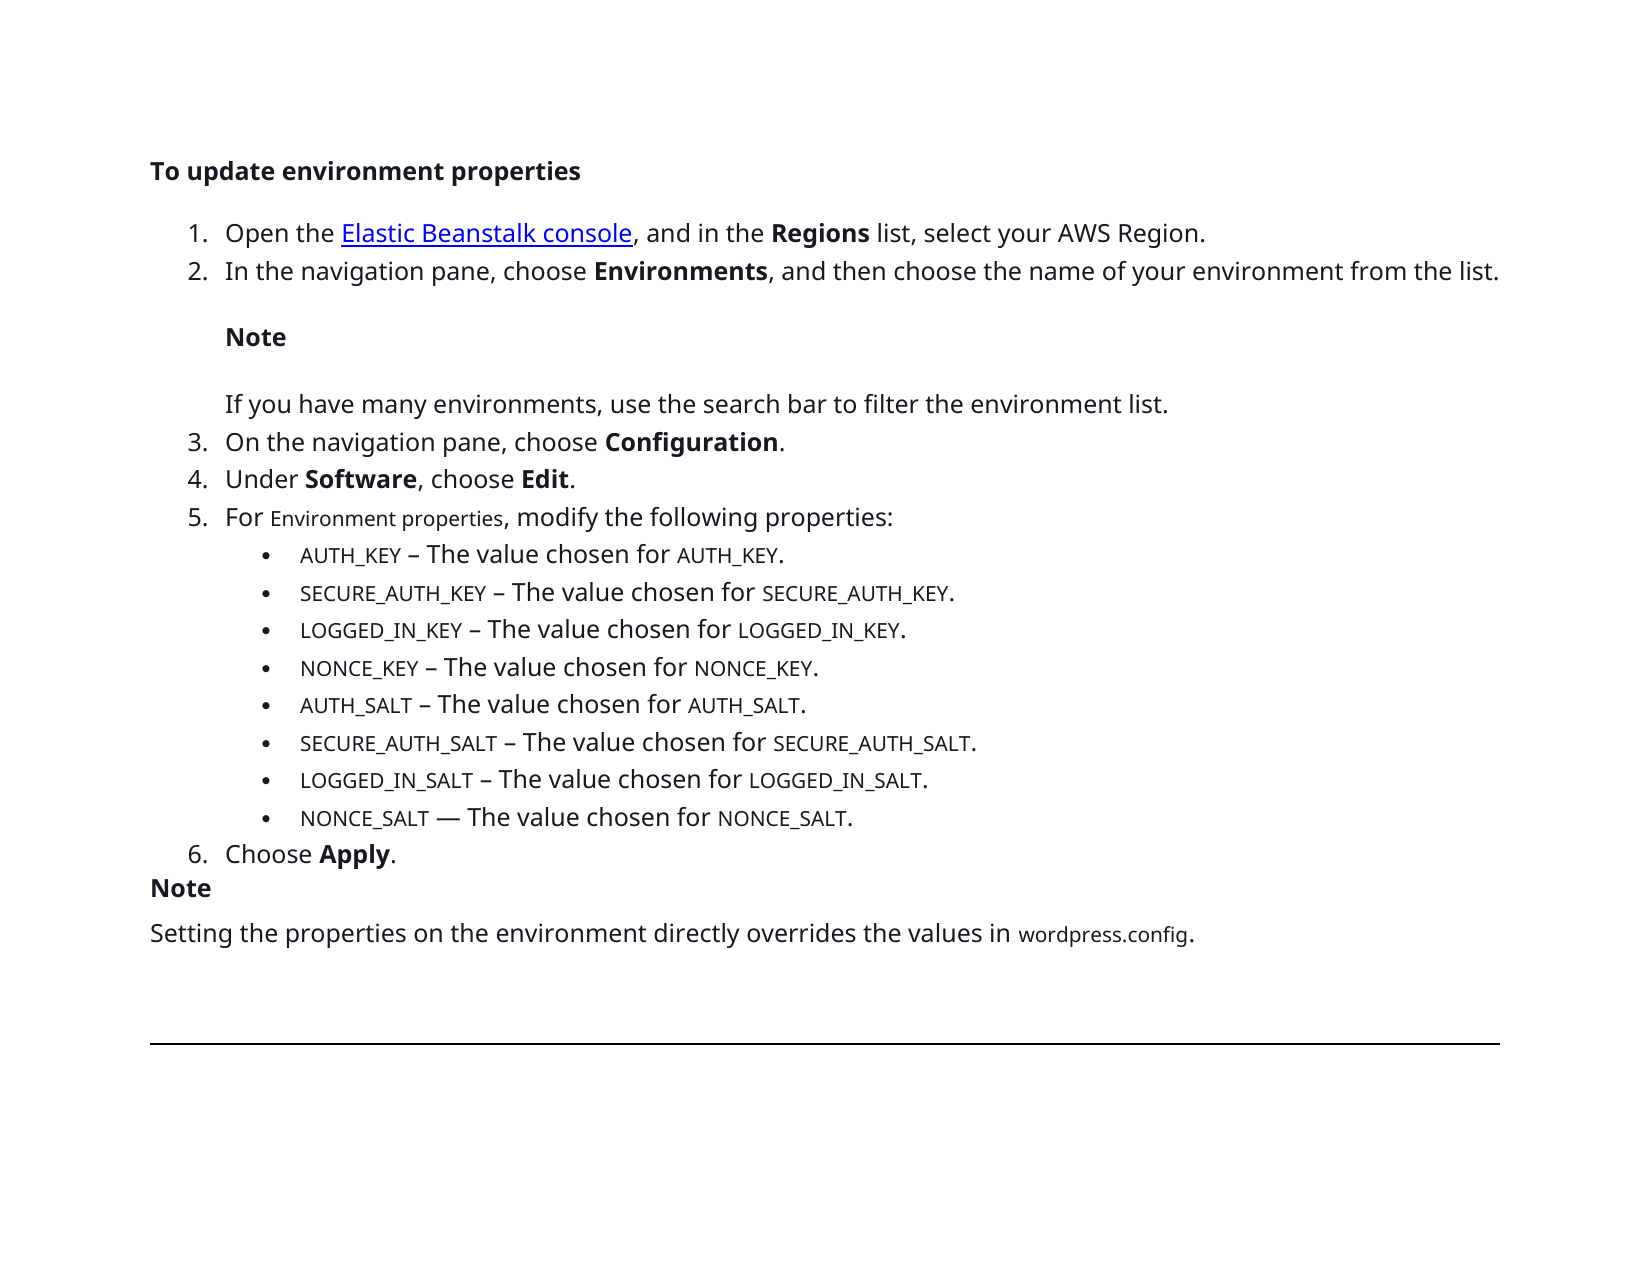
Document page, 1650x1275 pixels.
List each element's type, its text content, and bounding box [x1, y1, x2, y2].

title To update environment properties [150, 150, 1500, 187]
list Choose Apply. [187, 833, 1500, 871]
list On the navigation pane, choose Configuration. [187, 421, 1500, 458]
text If you have many environments, use the search bar to filter the environment list. [225, 383, 1500, 421]
list NONCE_SALT — The value chosen for NONCE_SALT. [262, 796, 1500, 833]
list SECURE_AUTH_KEY – The value chosen for SECURE_AUTH_KEY. [262, 571, 1500, 608]
list SECURE_AUTH_SALT – The value chosen for SECURE_AUTH_SALT. [262, 721, 1500, 758]
list LOGGED_IN_KEY – The value chosen for LOGGED_IN_KEY. [262, 608, 1500, 646]
list AUTH_KEY – The value chosen for AUTH_KEY. [262, 533, 1500, 571]
list Under Software, choose Edit. [187, 458, 1500, 496]
list NONCE_KEY – The value chosen for NONCE_KEY. [262, 646, 1500, 683]
list Open the Elastic Beanstalk console, and in the Regions list, select your AWS Region. [187, 212, 1500, 250]
list AUTH_SALT – The value chosen for AUTH_SALT. [262, 683, 1500, 721]
text Note [225, 317, 1500, 354]
text Setting the properties on the environment directly overrides the values in wordpress.config. [150, 913, 1500, 950]
text Note [150, 871, 1500, 905]
list LOGGED_IN_SALT – The value chosen for LOGGED_IN_SALT. [262, 758, 1500, 796]
list For Environment properties, modify the following properties: [187, 496, 1500, 533]
list In the navigation pane, choose Environments, and then choose the name of your environment from the list. [187, 250, 1500, 287]
